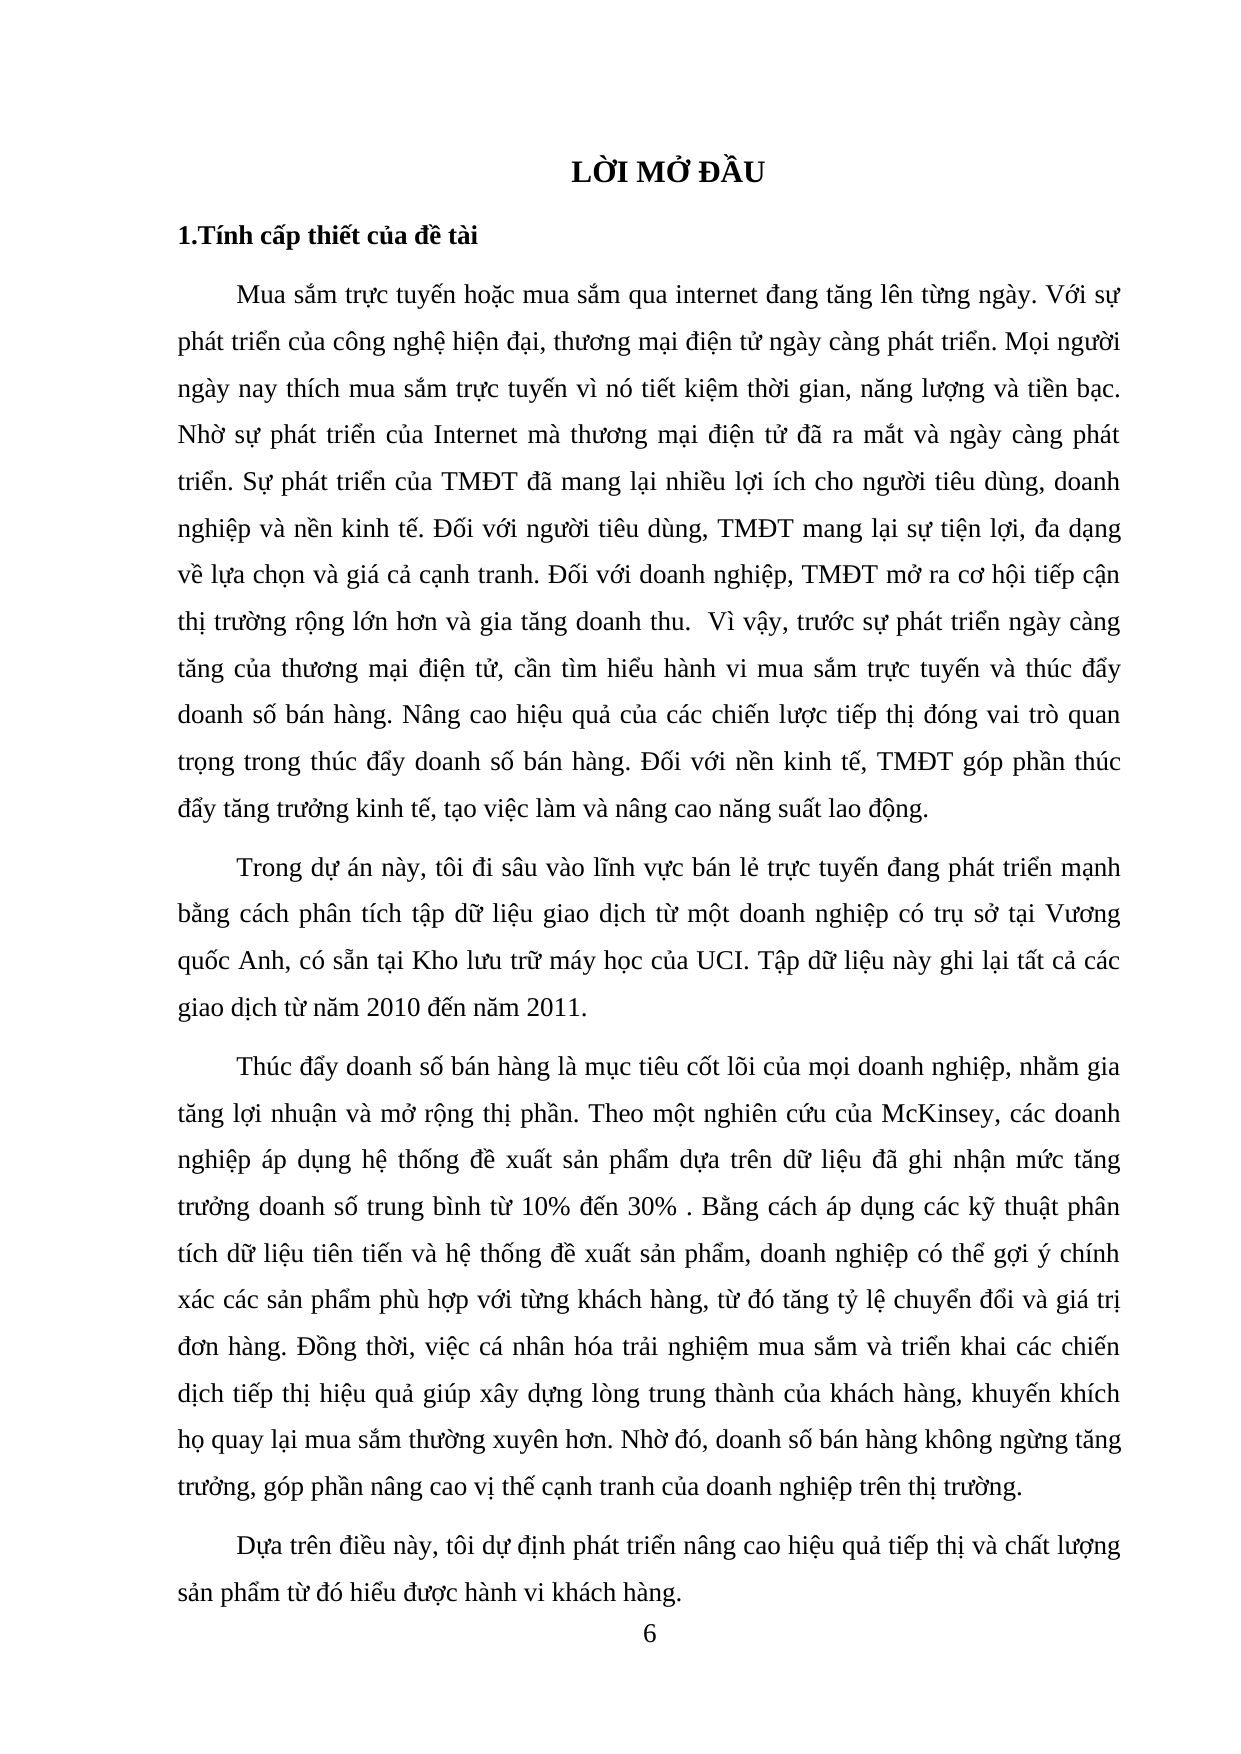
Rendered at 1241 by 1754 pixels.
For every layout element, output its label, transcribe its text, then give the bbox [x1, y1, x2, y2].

text Trong dự án này, tôi đi sâu vào lĩnh vực bán lẻ trực tuyến đang phát triển mạnh bằng cách phân tích tập dữ liệu giao dịch từ một doanh nghiệp có trụ sở tại Vương quốc Anh, có sẵn tại Kho lưu trữ máy học của UCI. Tập dữ liệu này ghi lại tất cả các giao dịch từ năm 2010 đến năm 2011. [177, 851, 1122, 1022]
text 1.Tính cấp thiết của đề tài [177, 219, 1122, 250]
subtitle LỜI MỞ ĐẦU [215, 153, 1122, 189]
text Mua sắm trực tuyến hoặc mua sắm qua internet đang tăng lên từng ngày. Với sự phát triển của công nghệ hiện đại, thương mại điện tử ngày càng phát triển. Mọi người ngày nay thích mua sắm trực tuyến vì nó tiết kiệm thời gian, năng lượng và tiền bạc. Nhờ sự phát triển của Internet mà thương mại điện tử đã ra mắt và ngày càng phát triển. Sự phát triển của TMĐT đã mang lại nhiều lợi ích cho người tiêu dùng, doanh nghiệp và nền kinh tế. Đối với người tiêu dùng, TMĐT mang lại sự tiện lợi, đa dạng về lựa chọn và giá cả cạnh tranh. Đối với doanh nghiệp, TMĐT mở ra cơ hội tiếp cận thị trường rộng lớn hơn và gia tăng doanh thu. Vì vậy, trước sự phát triển ngày càng tăng của thương mại điện tử, cần tìm hiểu hành vi mua sắm trực tuyến và thúc đẩy doanh số bán hàng. Nâng cao hiệu quả của các chiến lược tiếp thị đóng vai trò quan trọng trong thúc đẩy doanh số bán hàng. Đối với nền kinh tế, TMĐT góp phần thúc đẩy tăng trưởng kinh tế, tạo việc làm và nâng cao năng suất lao động. [177, 278, 1122, 823]
text Thúc đẩy doanh số bán hàng là mục tiêu cốt lõi của mọi doanh nghiệp, nhằm gia tăng lợi nhuận và mở rộng thị phần. Theo một nghiên cứu của McKinsey, các doanh nghiệp áp dụng hệ thống đề xuất sản phẩm dựa trên dữ liệu đã ghi nhận mức tăng trưởng doanh số trung bình từ 10% đến 30% . Bằng cách áp dụng các kỹ thuật phân tích dữ liệu tiên tiến và hệ thống đề xuất sản phẩm, doanh nghiệp có thể gợi ý chính xác các sản phẩm phù hợp với từng khách hàng, từ đó tăng tỷ lệ chuyển đổi và giá trị đơn hàng. Đồng thời, việc cá nhân hóa trải nghiệm mua sắm và triển khai các chiến dịch tiếp thị hiệu quả giúp xây dựng lòng trung thành của khách hàng, khuyến khích họ quay lại mua sắm thường xuyên hơn. Nhờ đó, doanh số bán hàng không ngừng tăng trưởng, góp phần nâng cao vị thế cạnh tranh của doanh nghiệp trên thị trường. [177, 1050, 1122, 1501]
text Dựa trên điều này, tôi dự định phát triển nâng cao hiệu quả tiếp thị và chất lượng sản phẩm từ đó hiểu được hành vi khách hàng. [177, 1529, 1122, 1607]
